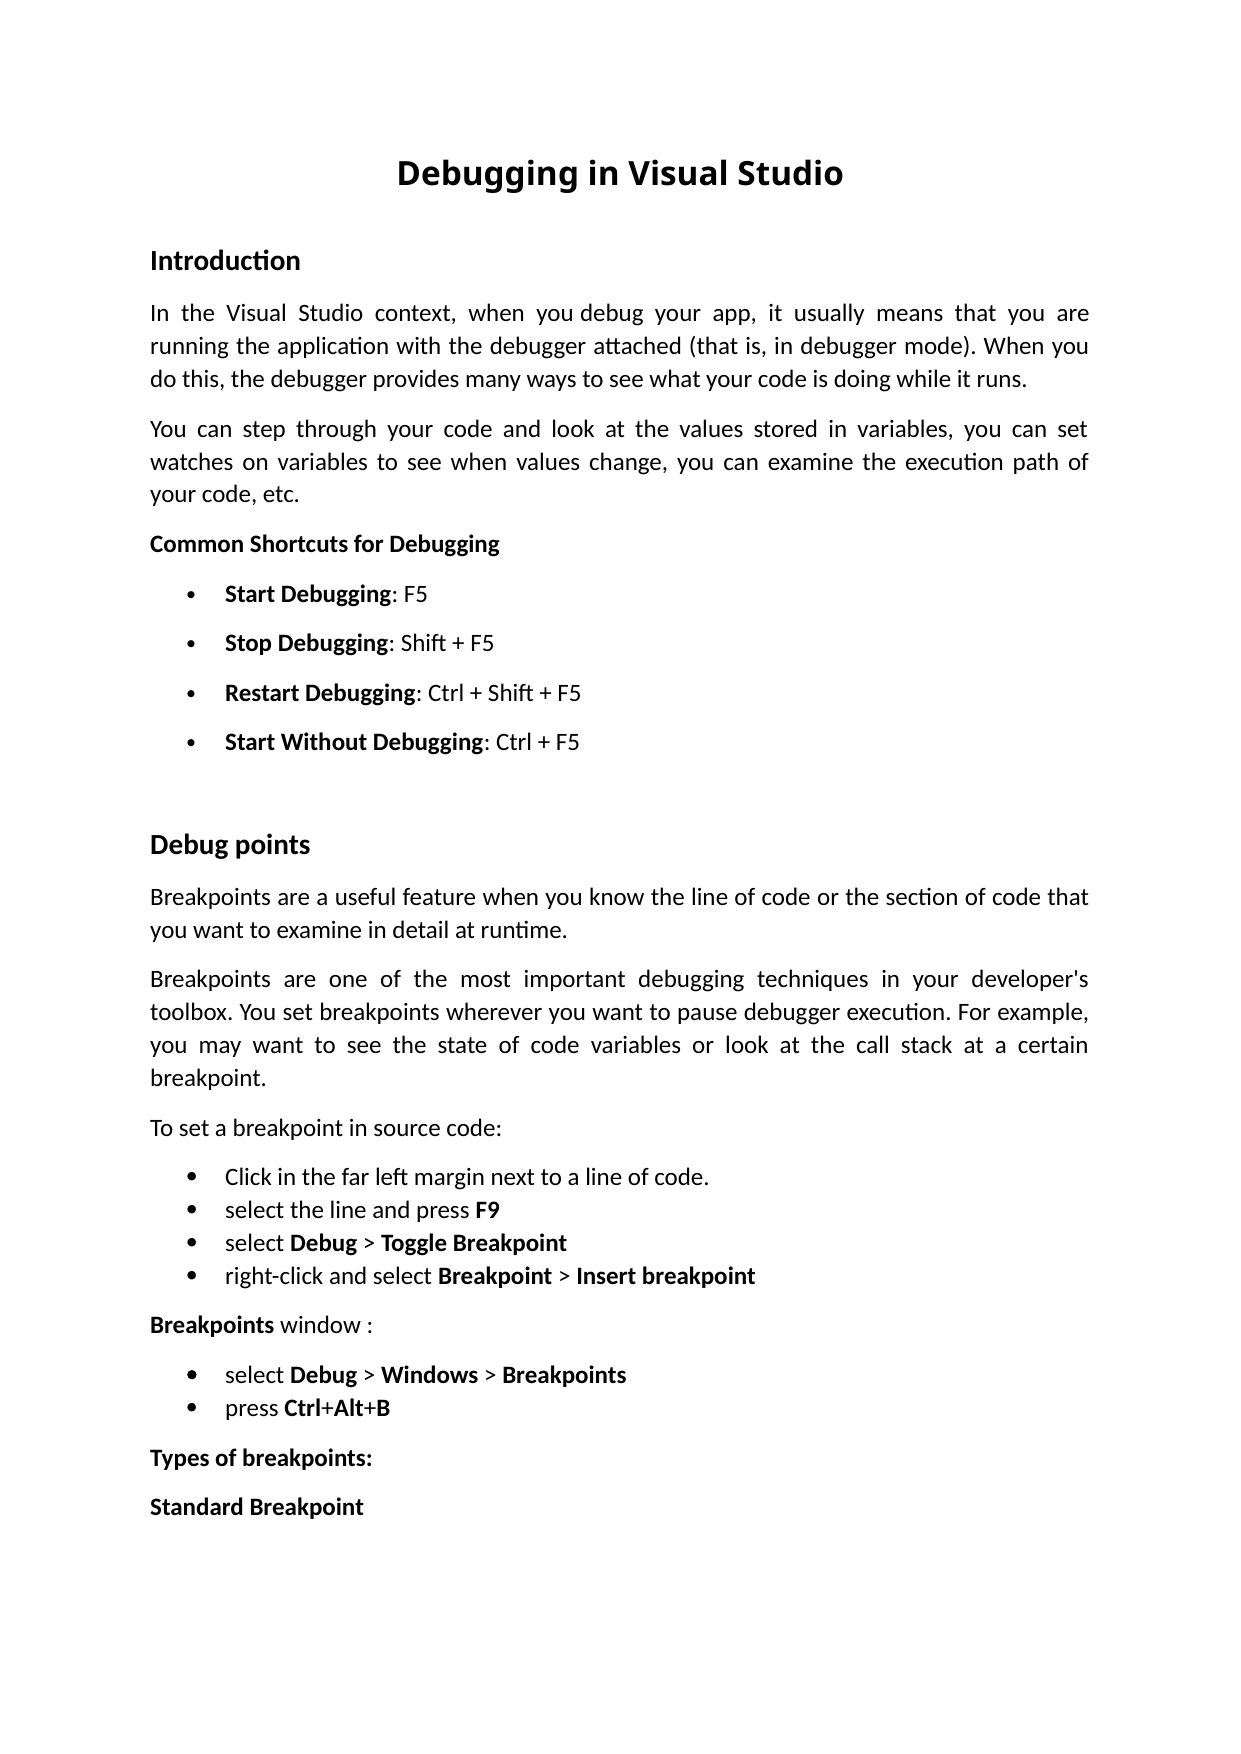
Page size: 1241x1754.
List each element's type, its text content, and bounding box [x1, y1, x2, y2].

text Debug points [150, 826, 1090, 861]
text Breakpoints window : [150, 1309, 1090, 1340]
list right-click and select Breakpoint > Insert breakpoint [187, 1260, 1090, 1291]
list Stop Debugging: Shift + F5 [187, 627, 1090, 658]
text Types of breakpoints: [150, 1442, 1090, 1472]
list Start Without Debugging: Ctrl + F5 [187, 727, 1090, 757]
text Common Shortcuts for Debugging [150, 528, 1090, 559]
text Introduction [150, 242, 1090, 278]
list select the line and press F9 [187, 1194, 1090, 1225]
list Click in the far left margin next to a line of code. [187, 1161, 1090, 1192]
list press Ctrl+Alt+B [187, 1392, 1090, 1423]
list Start Debugging: F5 [187, 578, 1090, 608]
text You can step through your code and look at the values stored in variables, you can set watches on variables to see when values change, you can examine the execution path of your code, etc. [150, 413, 1090, 509]
text Breakpoints are a useful feature when you know the line of code or the section of code that you want to examine in detail at runtime. [150, 881, 1090, 944]
text Standard Breakpoint [150, 1491, 1090, 1522]
text In the Visual Studio context, when you debug your app, it usually means that you are running the application with the debugger attached (that is, in debugger mode). When you do this, the debugger provides many ways to see what your code is doing while it runs. [150, 297, 1090, 394]
text Breakpoints are one of the most important debugging techniques in your developer's toolbox. You set breakpoints wherever you want to pause debugger execution. For example, you may want to see the state of code variables or look at the call stack at a certain breakpoint. [150, 963, 1090, 1093]
list Restart Debugging: Ctrl + Shift + F5 [187, 677, 1090, 707]
text To set a breakpoint in source code: [150, 1112, 1090, 1142]
text Debugging in Visual Studio [150, 150, 1090, 195]
list select Debug > Windows > Breakpoints [187, 1359, 1090, 1390]
list select Debug > Toggle Breakpoint [187, 1227, 1090, 1258]
